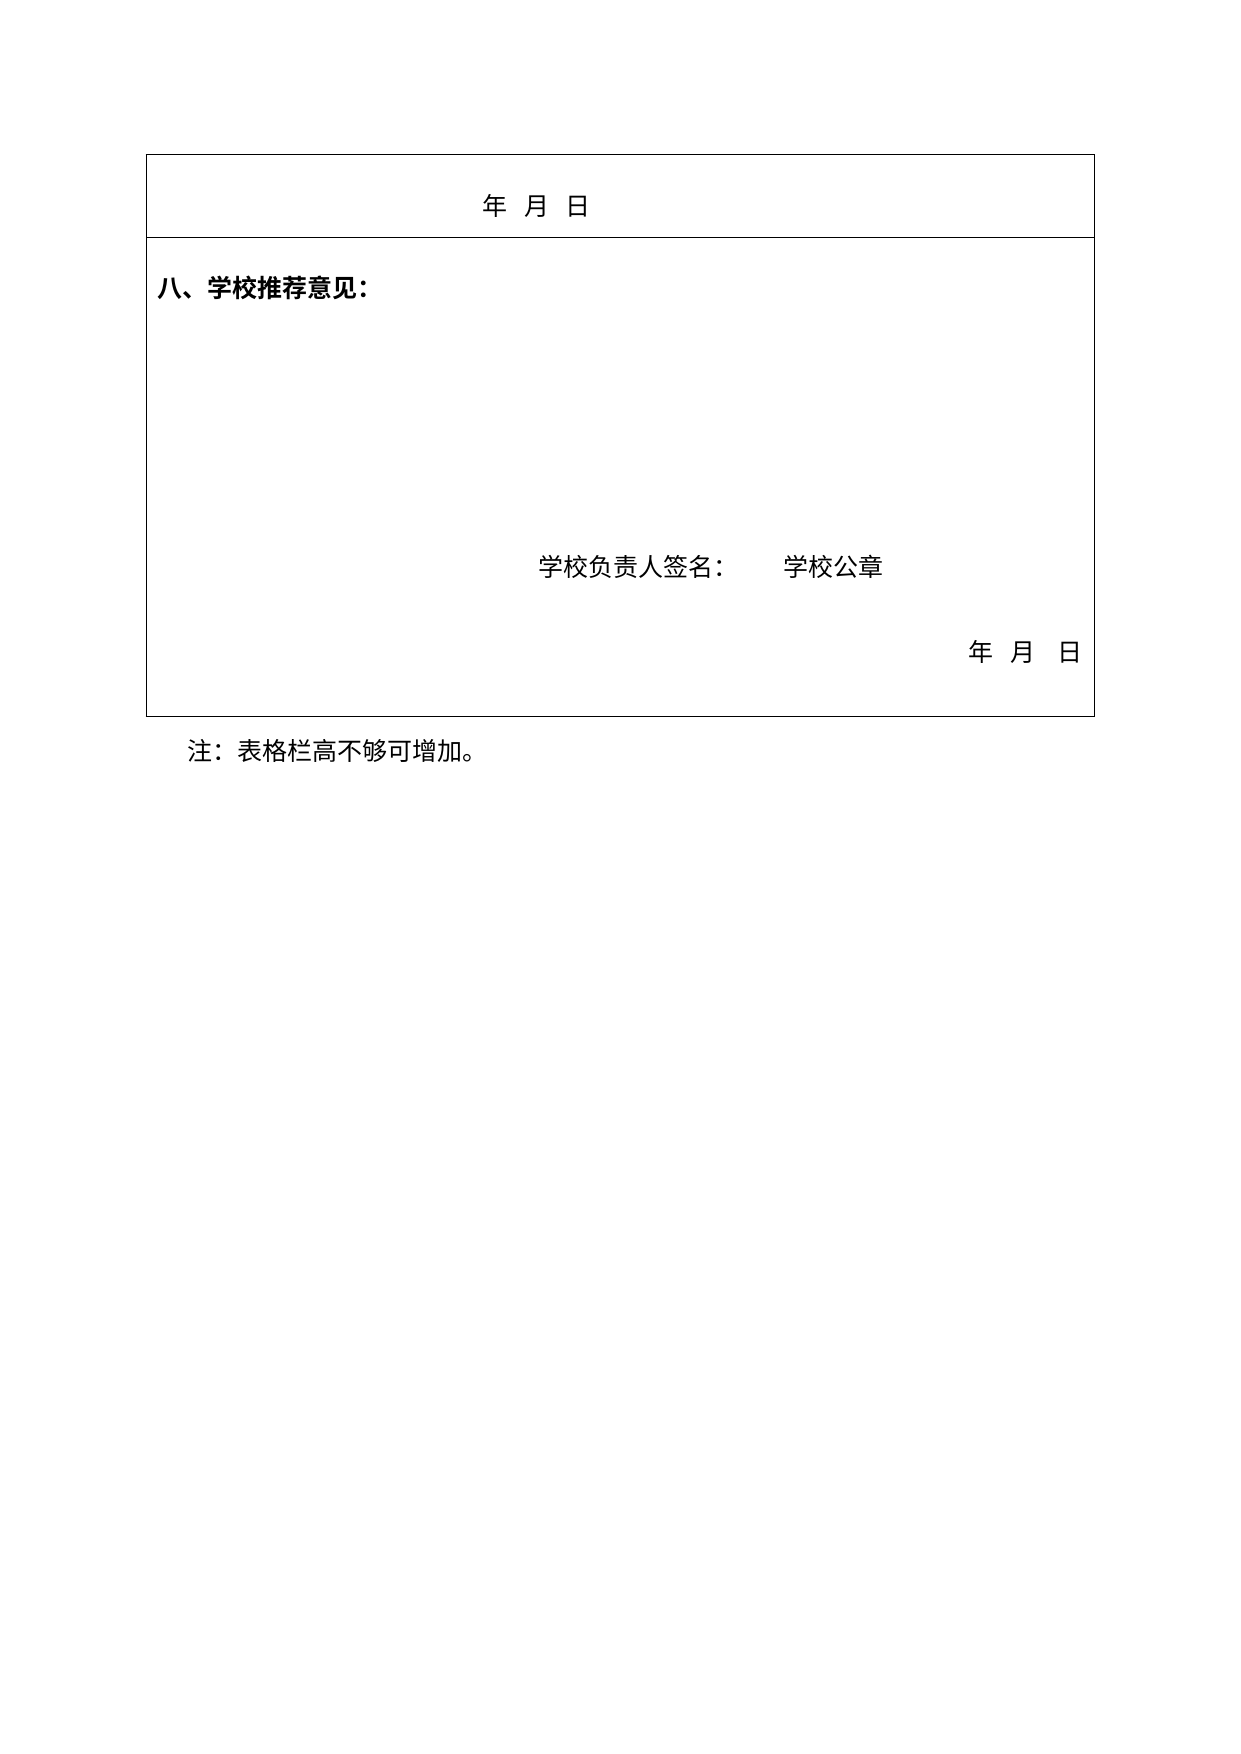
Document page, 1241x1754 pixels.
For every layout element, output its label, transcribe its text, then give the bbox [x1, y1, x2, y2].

text 注：表格栏高不够可增加。 [187, 717, 1053, 782]
table_cell 八、学校推荐意见： 学校负责人签名： 学校公章 年 月 日 [147, 238, 1094, 716]
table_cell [147, 155, 1094, 237]
